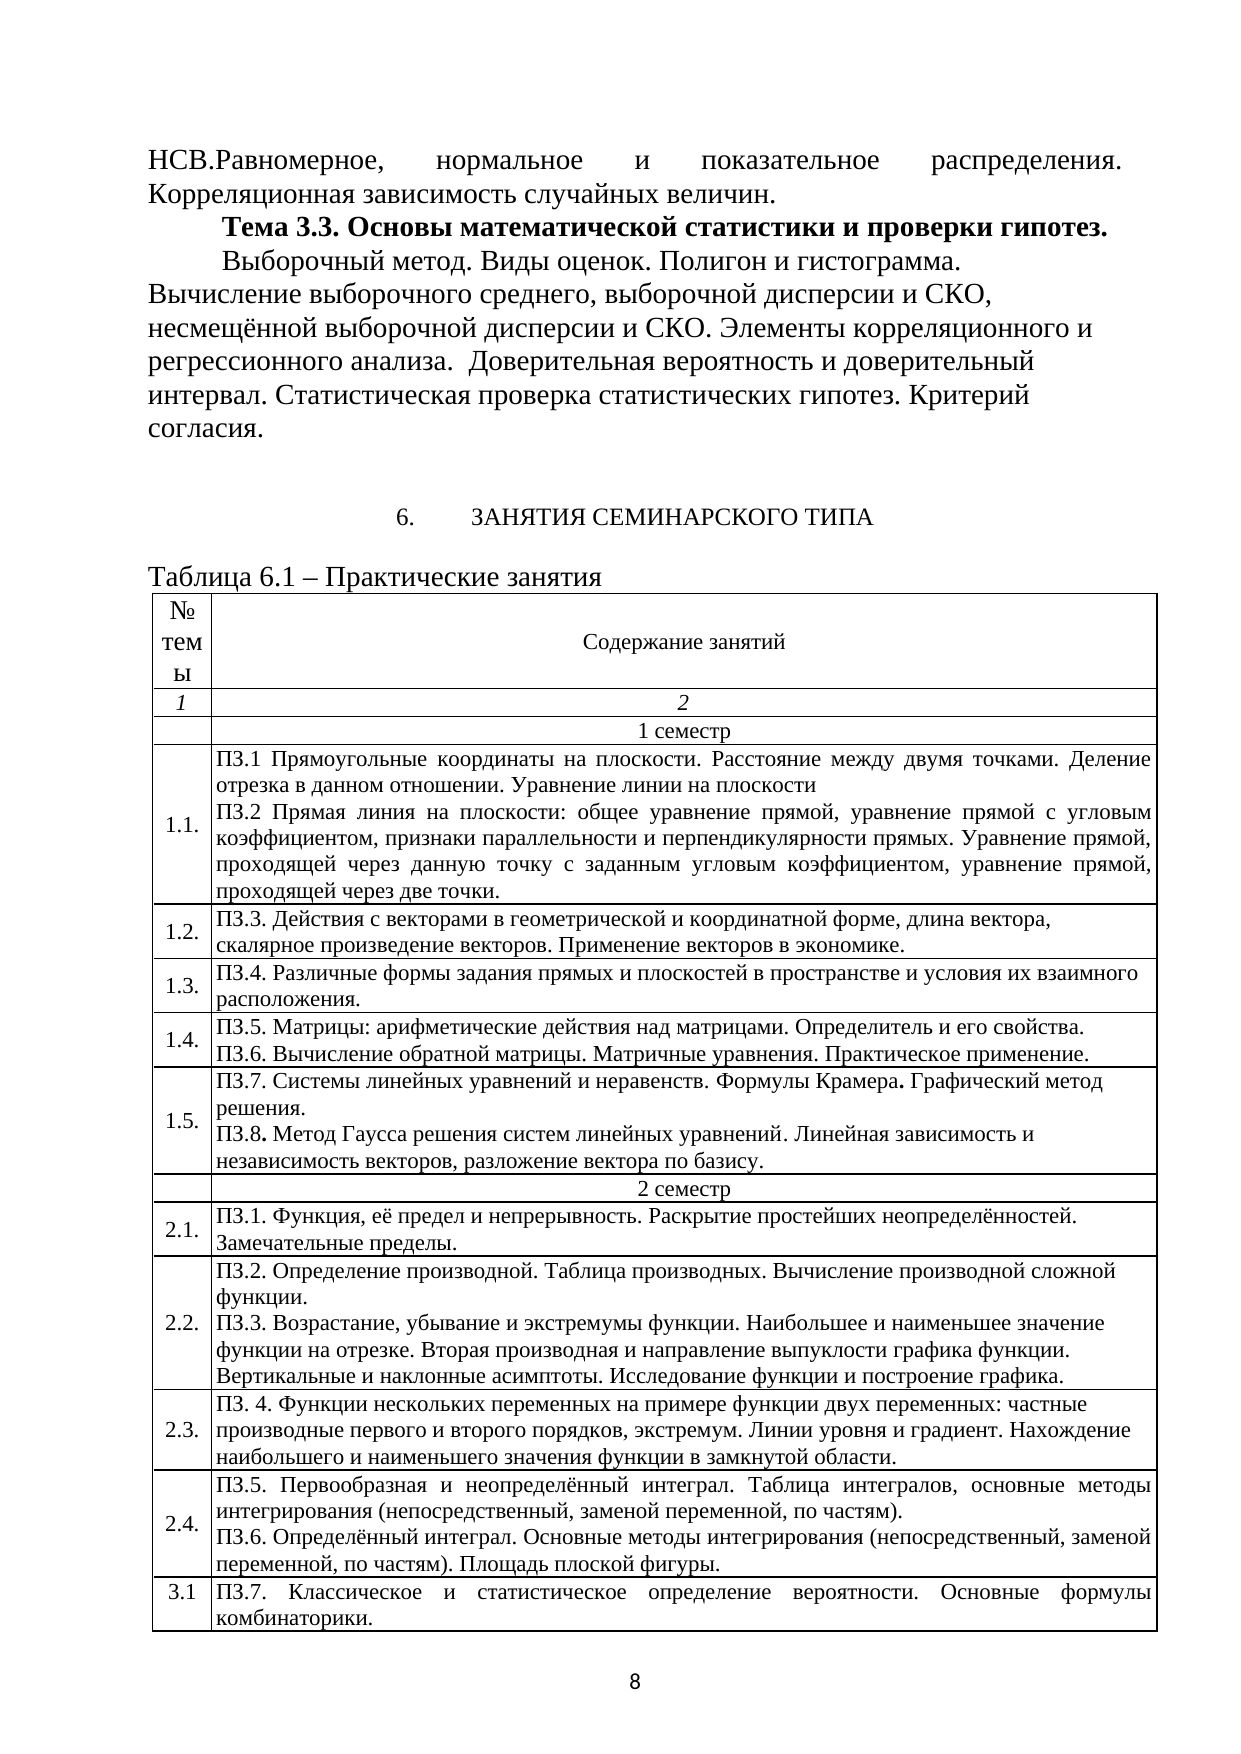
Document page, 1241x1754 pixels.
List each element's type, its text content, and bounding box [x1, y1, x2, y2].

table_cell ПЗ.3. Действия с векторами в геометрической и координатной форме, длина вектора, скалярное произведение векторов. Применение векторов в экономике. [212, 905, 1156, 957]
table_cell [212, 1578, 1156, 1630]
table_cell 1.5. [153, 1067, 211, 1173]
table_cell 2.1. [153, 1202, 211, 1255]
table_cell 2 семестр [212, 1175, 1156, 1201]
table_cell 1.2. [153, 904, 211, 957]
table_cell 1 семестр [212, 717, 1156, 743]
table_cell ПЗ.5. Матрицы: арифметические действия над матрицами. Определитель и его свойства. ПЗ.6. Вычисление обратной матрицы. Матричные уравнения. Практическое применение. [212, 1013, 1156, 1066]
table_cell ПЗ. 4. Функции нескольких переменных на примере функции двух переменных: частные производные первого и второго порядков, экстремум. Линии уровня и градиент. Нахождение наибольшего и наименьшего значения функции в замкнутой области. [212, 1390, 1156, 1469]
subtitle ЗАНЯТИЯ СЕМИНАРСКОГО ТИПА [148, 502, 1122, 530]
table_cell 2.2. [153, 1256, 211, 1388]
table_cell 1 [153, 689, 211, 716]
table_header Содержание занятий [212, 594, 1156, 688]
text Таблица 6.1 – Практические занятия [148, 559, 1122, 593]
text Тема 3.3. Основы математической статистики и проверки гипотез. [148, 209, 1122, 243]
table_cell ПЗ.4. Различные формы задания прямых и плоскостей в пространстве и условия их взаимного расположения. [212, 959, 1156, 1012]
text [148, 142, 1122, 209]
table_header № темы [153, 594, 211, 688]
table_cell [153, 717, 211, 743]
table_cell [153, 1174, 211, 1201]
table_cell ПЗ.5. Первообразная и неопределённый интеграл. Таблица интегралов, основные методы интегрирования (непосредственный, заменой переменной, по частям). ПЗ.6. Определённый интеграл. Основные методы интегрирования (непосредственный, заменой переменной, по частям). Площадь плоской фигуры. [212, 1471, 1156, 1576]
text Выборочный метод. Виды оценок. Полигон и гистограмма. Вычисление выборочного среднего, выборочной дисперсии и СКО, несмещённой выборочной дисперсии и СКО. Элементы корреляционного и регрессионного анализа. Доверительная вероятность и доверительный интервал. Статистическая проверка статистических гипотез. Критерий согласия. [148, 243, 1122, 444]
table_cell 1.1. [153, 745, 211, 903]
table_cell 2 [212, 689, 1156, 716]
table_cell ПЗ.1 Прямоугольные координаты на плоскости. Расстояние между двумя точками. Деление отрезка в данном отношении. Уравнение линии на плоскости ПЗ.2 Прямая линия на плоскости: общее уравнение прямой, уравнение прямой с угловым коэффициентом, признаки параллельности и перпендикулярности прямых. Уравнение прямой, проходящей через данную точку с заданным угловым коэффициентом, уравнение прямой, проходящей через две точки. [212, 745, 1156, 903]
table_cell 2.4. [153, 1470, 211, 1576]
table_cell 3.1 [153, 1577, 211, 1630]
table_cell ПЗ.2. Определение производной. Таблица производных. Вычисление производной сложной функции. ПЗ.3. Возрастание, убывание и экстремумы функции. Наибольшее и наименьшее значение функции на отрезке. Вторая производная и направление выпуклости графика функции. Вертикальные и наклонные асимптоты. Исследование функции и построение графика. [212, 1257, 1156, 1388]
table_cell ПЗ.7. Системы линейных уравнений и неравенств. Формулы Крамера. Графический метод решения. ПЗ.8. Метод Гаусса решения систем линейных уравнений. Линейная зависимость и независимость векторов, разложение вектора по базису. [212, 1068, 1156, 1173]
table_cell 1.3. [153, 959, 211, 1012]
table_cell 2.3. [153, 1390, 211, 1469]
table_cell ПЗ.1. Функция, её предел и непрерывность. Раскрытие простейших неопределённостей. Замечательные пределы. [212, 1203, 1156, 1255]
table_cell 1.4. [153, 1013, 211, 1066]
